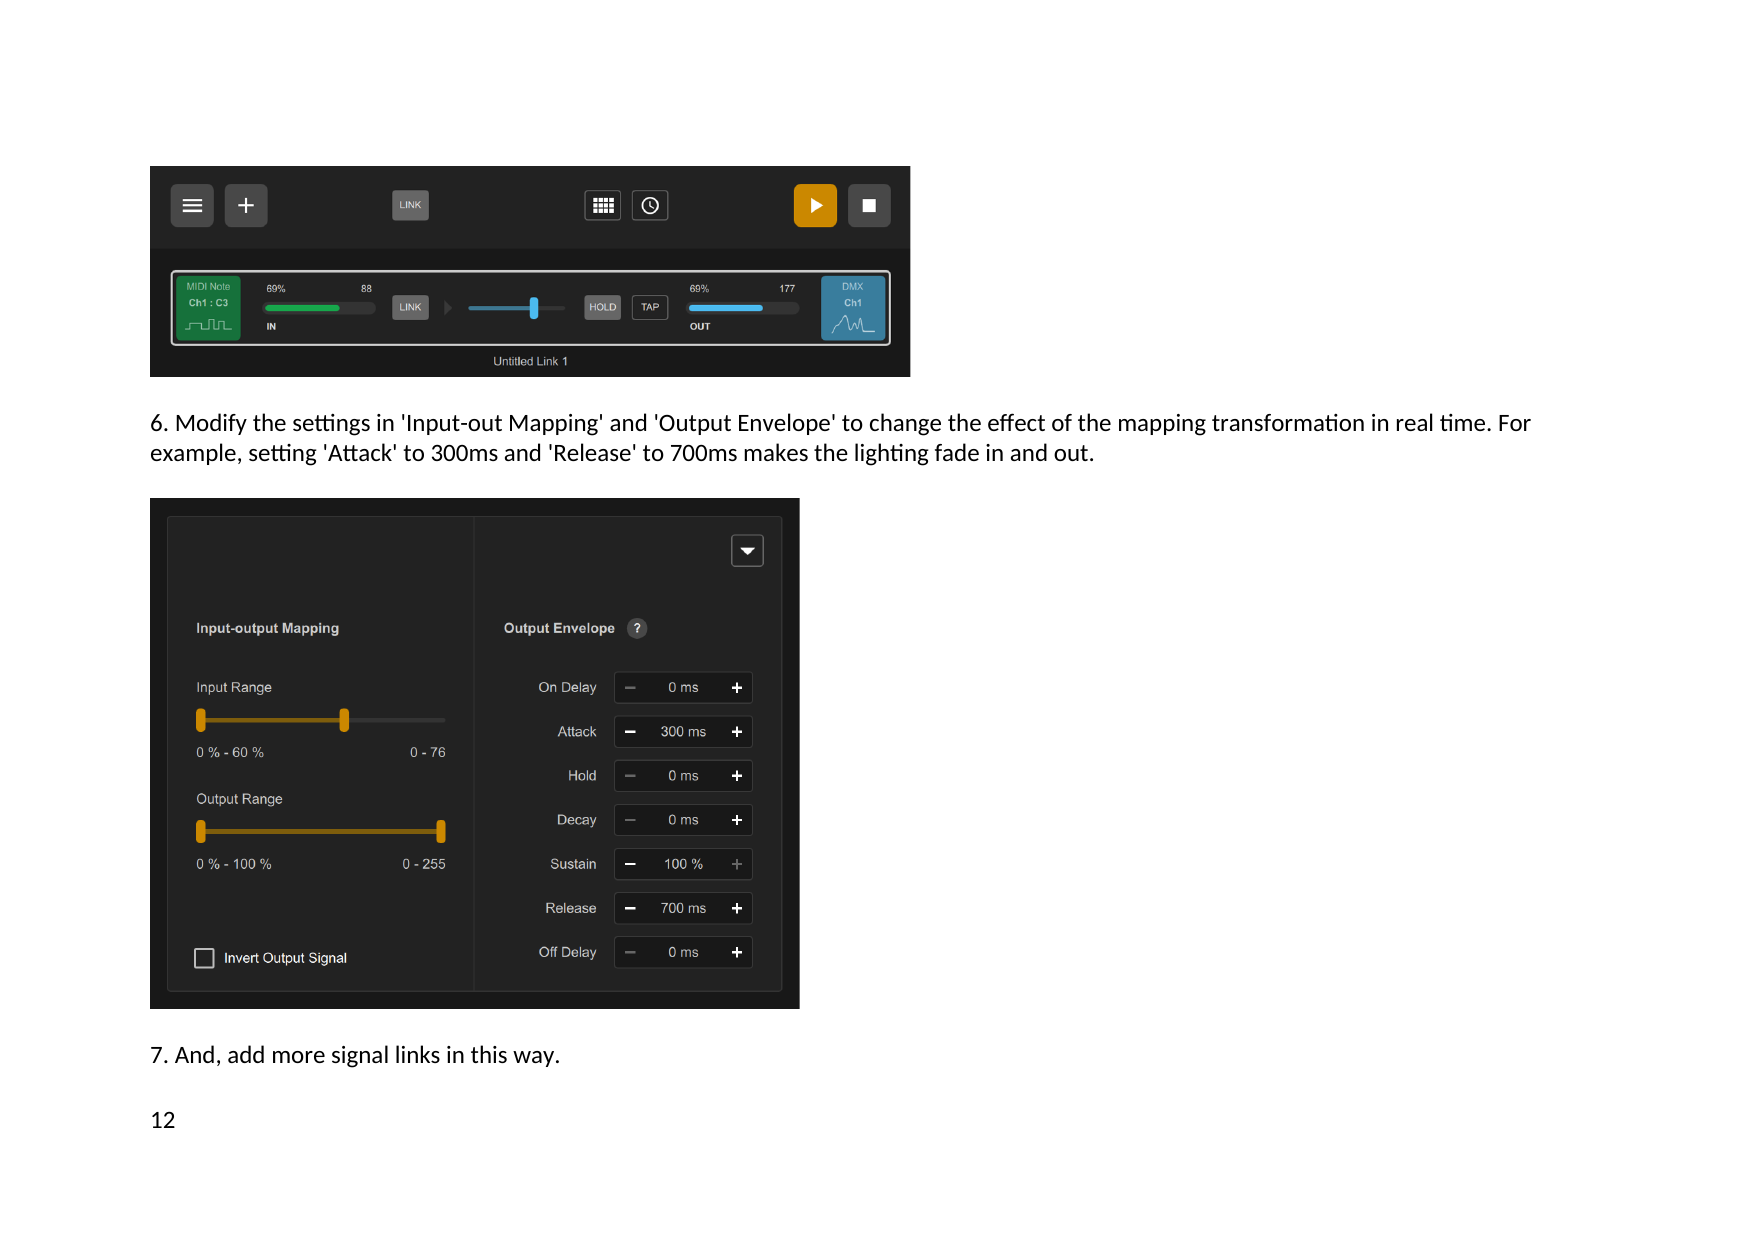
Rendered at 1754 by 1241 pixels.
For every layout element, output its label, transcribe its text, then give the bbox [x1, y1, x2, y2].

text 7. And, add more signal links in this way. [150, 1039, 1597, 1070]
picture [150, 498, 800, 1009]
text 6. Modify the settings in 'Input-out Mapping' and 'Output Envelope' to change the effect of the mapping transformation in real time. For example, setting 'Attack' to 300ms and 'Release' to 700ms makes the lighting fade in and out. [150, 407, 1597, 468]
picture [150, 166, 911, 377]
